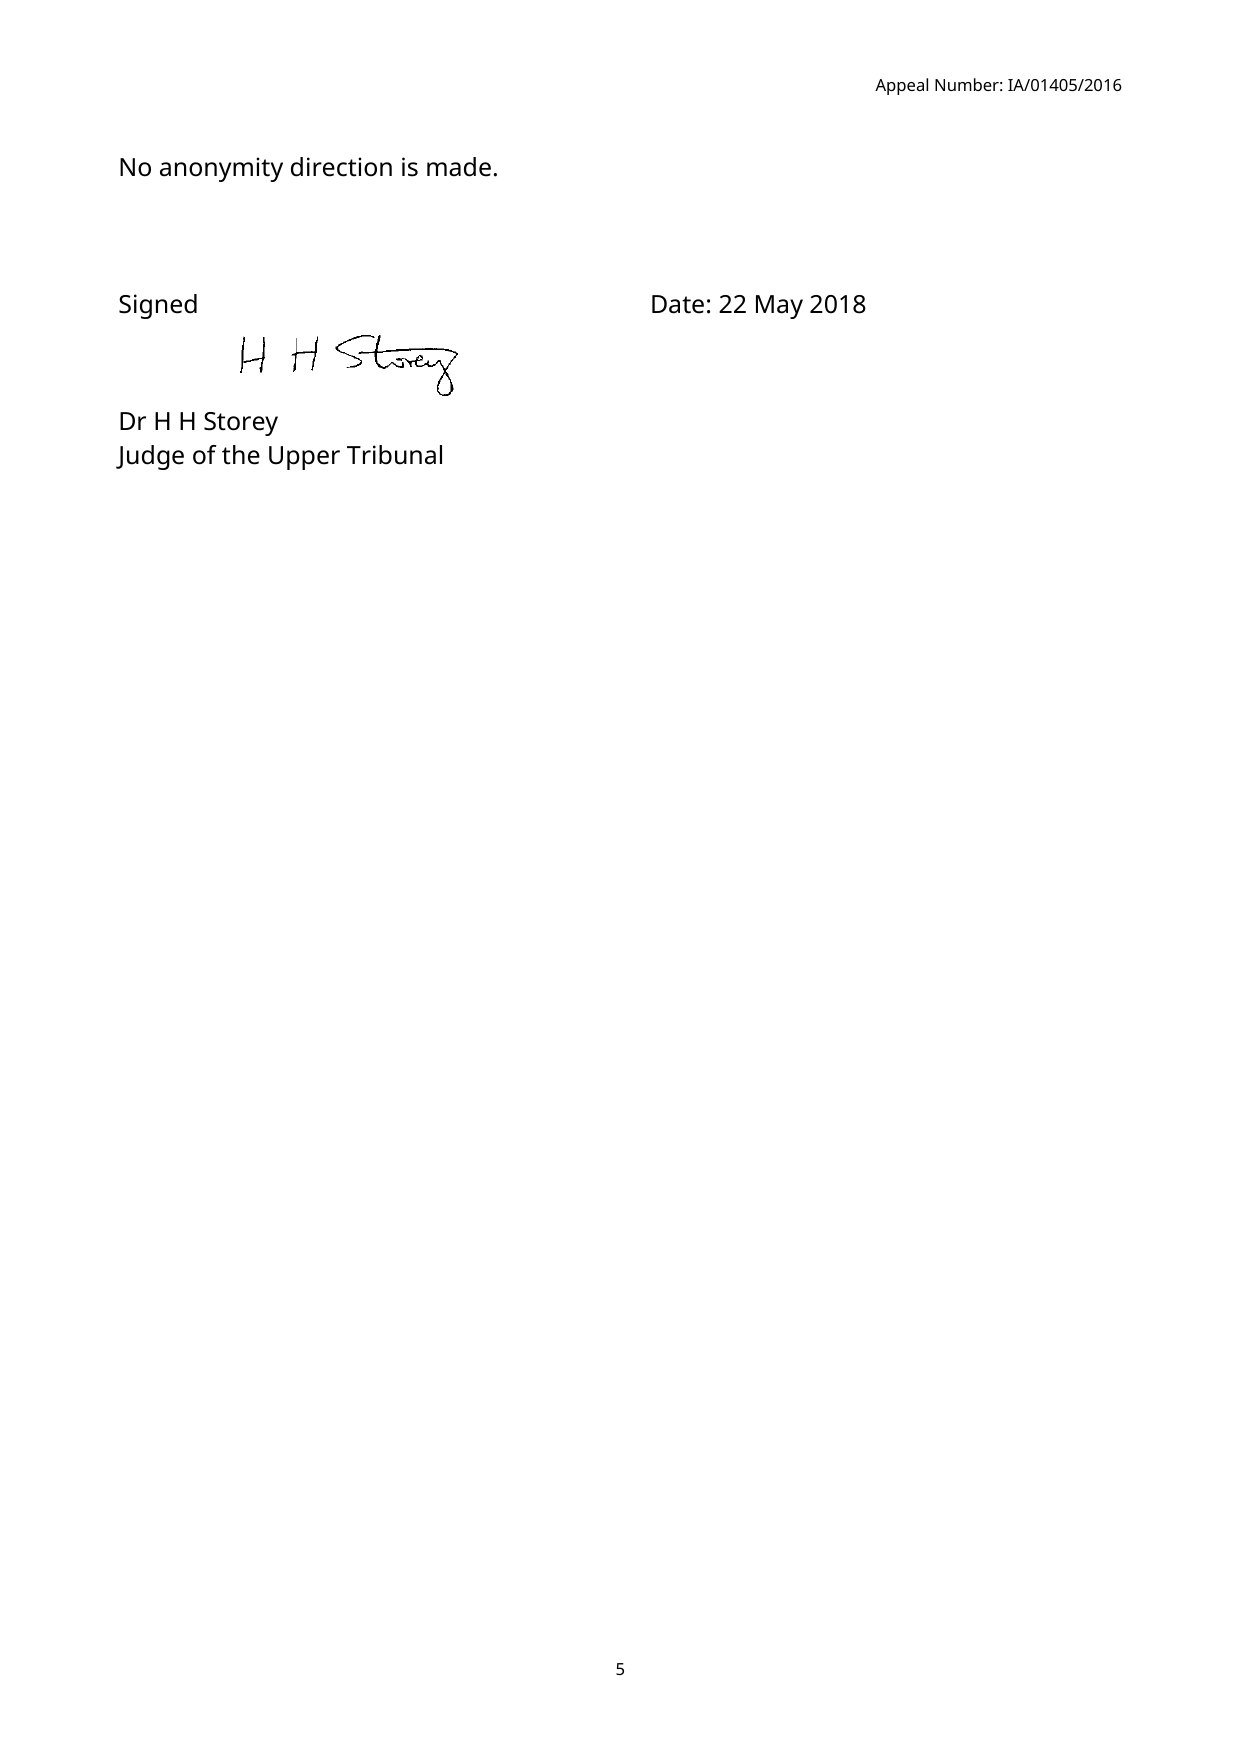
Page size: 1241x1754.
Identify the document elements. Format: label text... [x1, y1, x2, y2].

text Dr H H Storey [118, 403, 1122, 437]
text No anonymity direction is made. [118, 150, 1122, 184]
text Signed Date: 22 May 2018 [118, 286, 1122, 320]
text Judge of the Upper Tribunal [118, 437, 1122, 471]
